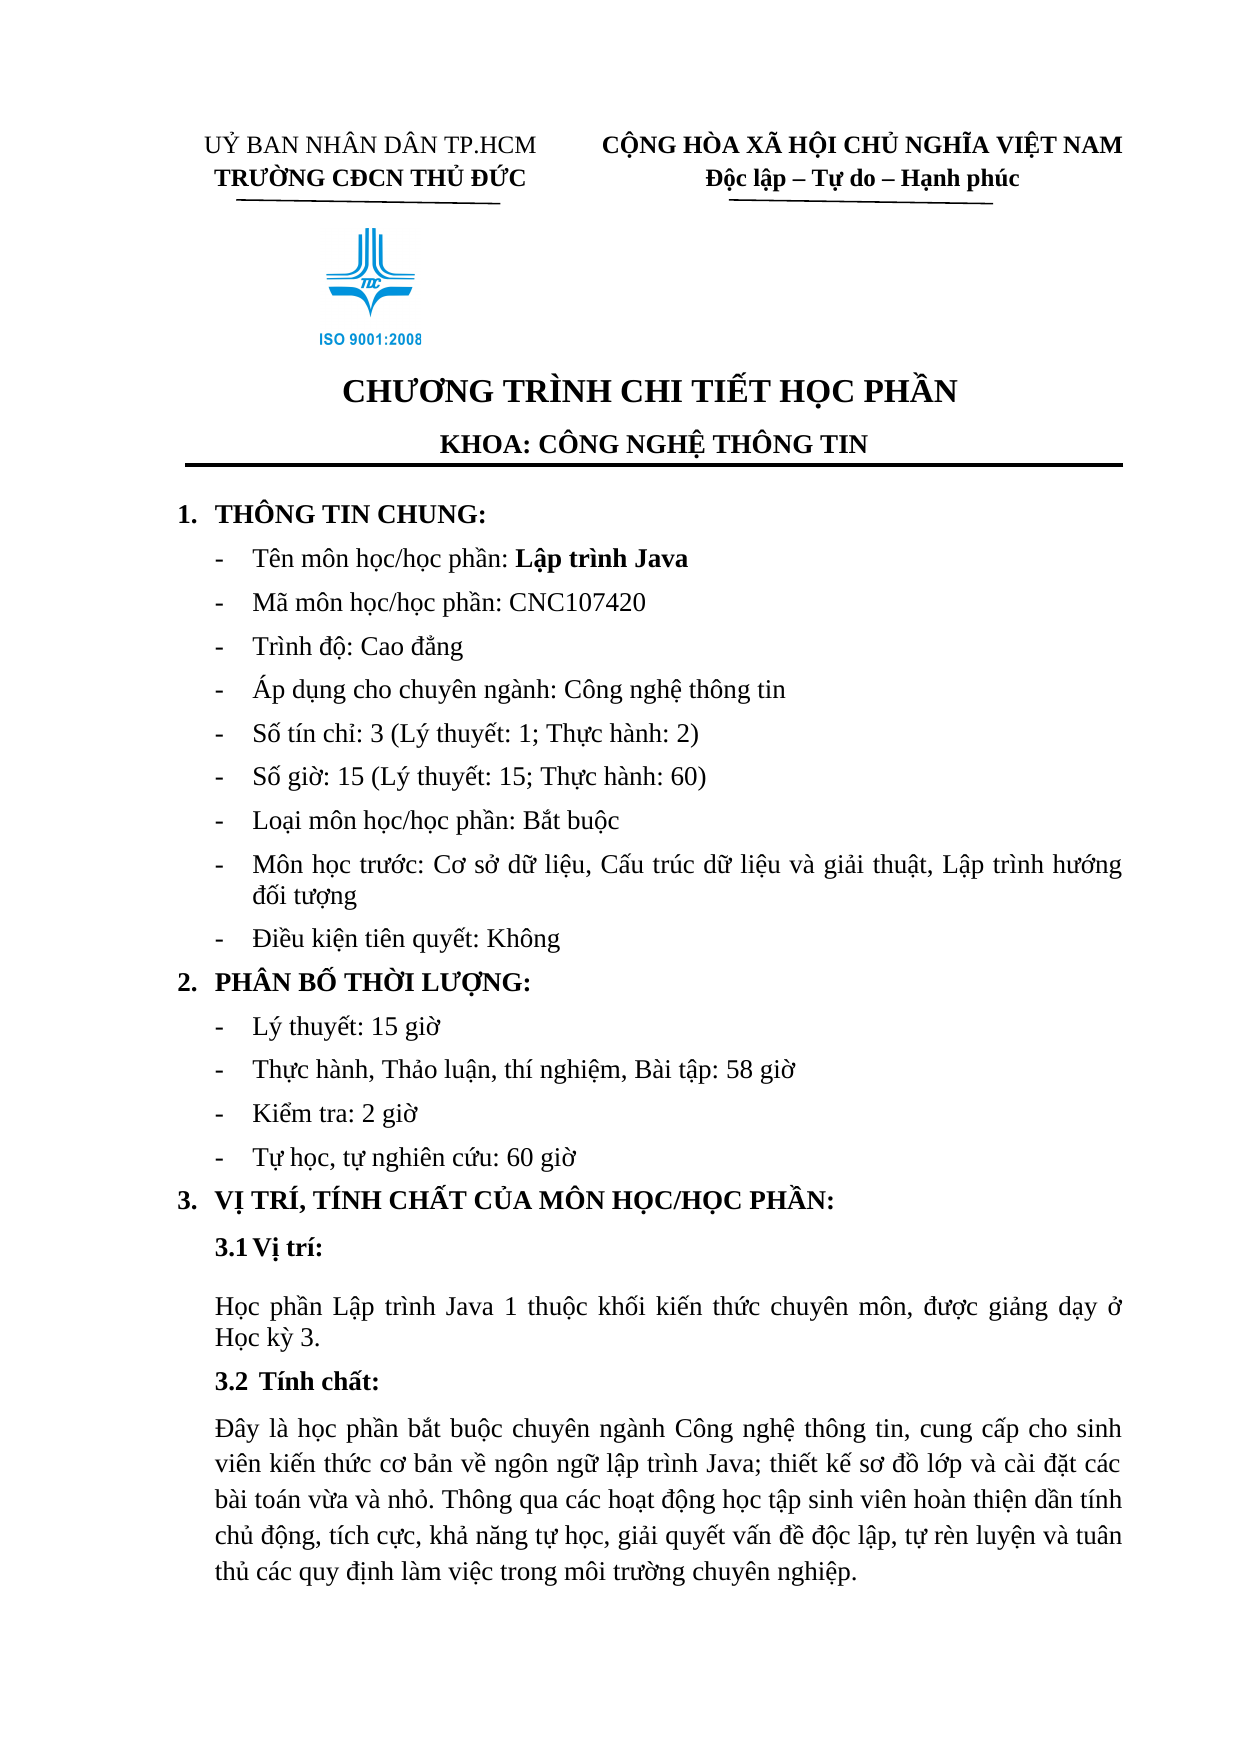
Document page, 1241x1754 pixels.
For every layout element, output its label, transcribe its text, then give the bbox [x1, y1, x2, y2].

text Học phần Lập trình Java 1 thuộc khối kiến thức chuyên môn, được giảng dạy ở Học kỳ 3. [214, 1290, 1123, 1353]
list PHÂN BỐ THỜI LƯỢNG: [177, 966, 1123, 997]
list Lý thuyết: 15 giờ [214, 1010, 1123, 1041]
list Điều kiện tiên quyết: Không [214, 923, 1123, 954]
list Kiểm tra: 2 giờ [214, 1097, 1123, 1128]
list Áp dụng cho chuyên ngành: Công nghệ thông tin [214, 673, 1123, 704]
list Trình độ: Cao đẳng [214, 629, 1123, 661]
list Số giờ: 15 (Lý thuyết: 15; Thực hành: 60) [214, 761, 1123, 792]
list Môn học trước: Cơ sở dữ liệu, Cấu trúc dữ liệu và giải thuật, Lập trình hướng đối tượng [214, 848, 1123, 910]
table_header UỶ BAN NHÂN DÂN TP.HCM TRƯỜNG CĐCN THỦ ĐỨC [166, 119, 575, 359]
text CHƯƠNG TRÌNH CHI TIẾT HỌC PHẦN [177, 372, 1123, 410]
list Thực hành, Thảo luận, thí nghiệm, Bài tập: 58 giờ [214, 1053, 1123, 1085]
text KHOA: CÔNG NGHỆ THÔNG TIN [184, 428, 1123, 467]
picture [319, 228, 422, 345]
list Mã môn học/học phần: CNC107420 [214, 586, 1123, 617]
table_header CỘNG HÒA XÃ HỘI CHỦ NGHĨA VIỆT NAM Độc lập – Tự do – Hạnh phúc [575, 119, 1150, 359]
list Loại môn học/học phần: Bắt buộc [214, 804, 1123, 835]
list THÔNG TIN CHUNG: [177, 499, 1123, 530]
list Tính chất: [214, 1365, 1123, 1396]
list Vị trí: [214, 1231, 1123, 1262]
picture [362, 228, 379, 278]
list Số tín chỉ: 3 (Lý thuyết: 1; Thực hành: 2) [214, 717, 1123, 748]
list Tự học, tự nghiên cứu: 60 giờ [214, 1141, 1123, 1172]
list VỊ TRÍ, TÍNH CHẤT CỦA MÔN HỌC/HỌC PHẦN: [177, 1184, 1123, 1216]
list Tên môn học/học phần: Lập trình Java [214, 542, 1123, 573]
text Đây là học phần bắt buộc chuyên ngành Công nghệ thông tin, cung cấp cho sinh viên kiến thức cơ bản về ngôn ngữ lập trình Java; thiết kế sơ đồ lớp và cài đặt các bài toán vừa và nhỏ. Thông qua các hoạt động học tập sinh viên hoàn thiện dần tính chủ động, tích cực, khả năng tự học, giải quyết vấn đề độc lập, tự rèn luyện và tuân thủ các quy định làm việc trong môi trường chuyên nghiệp. [214, 1412, 1123, 1586]
